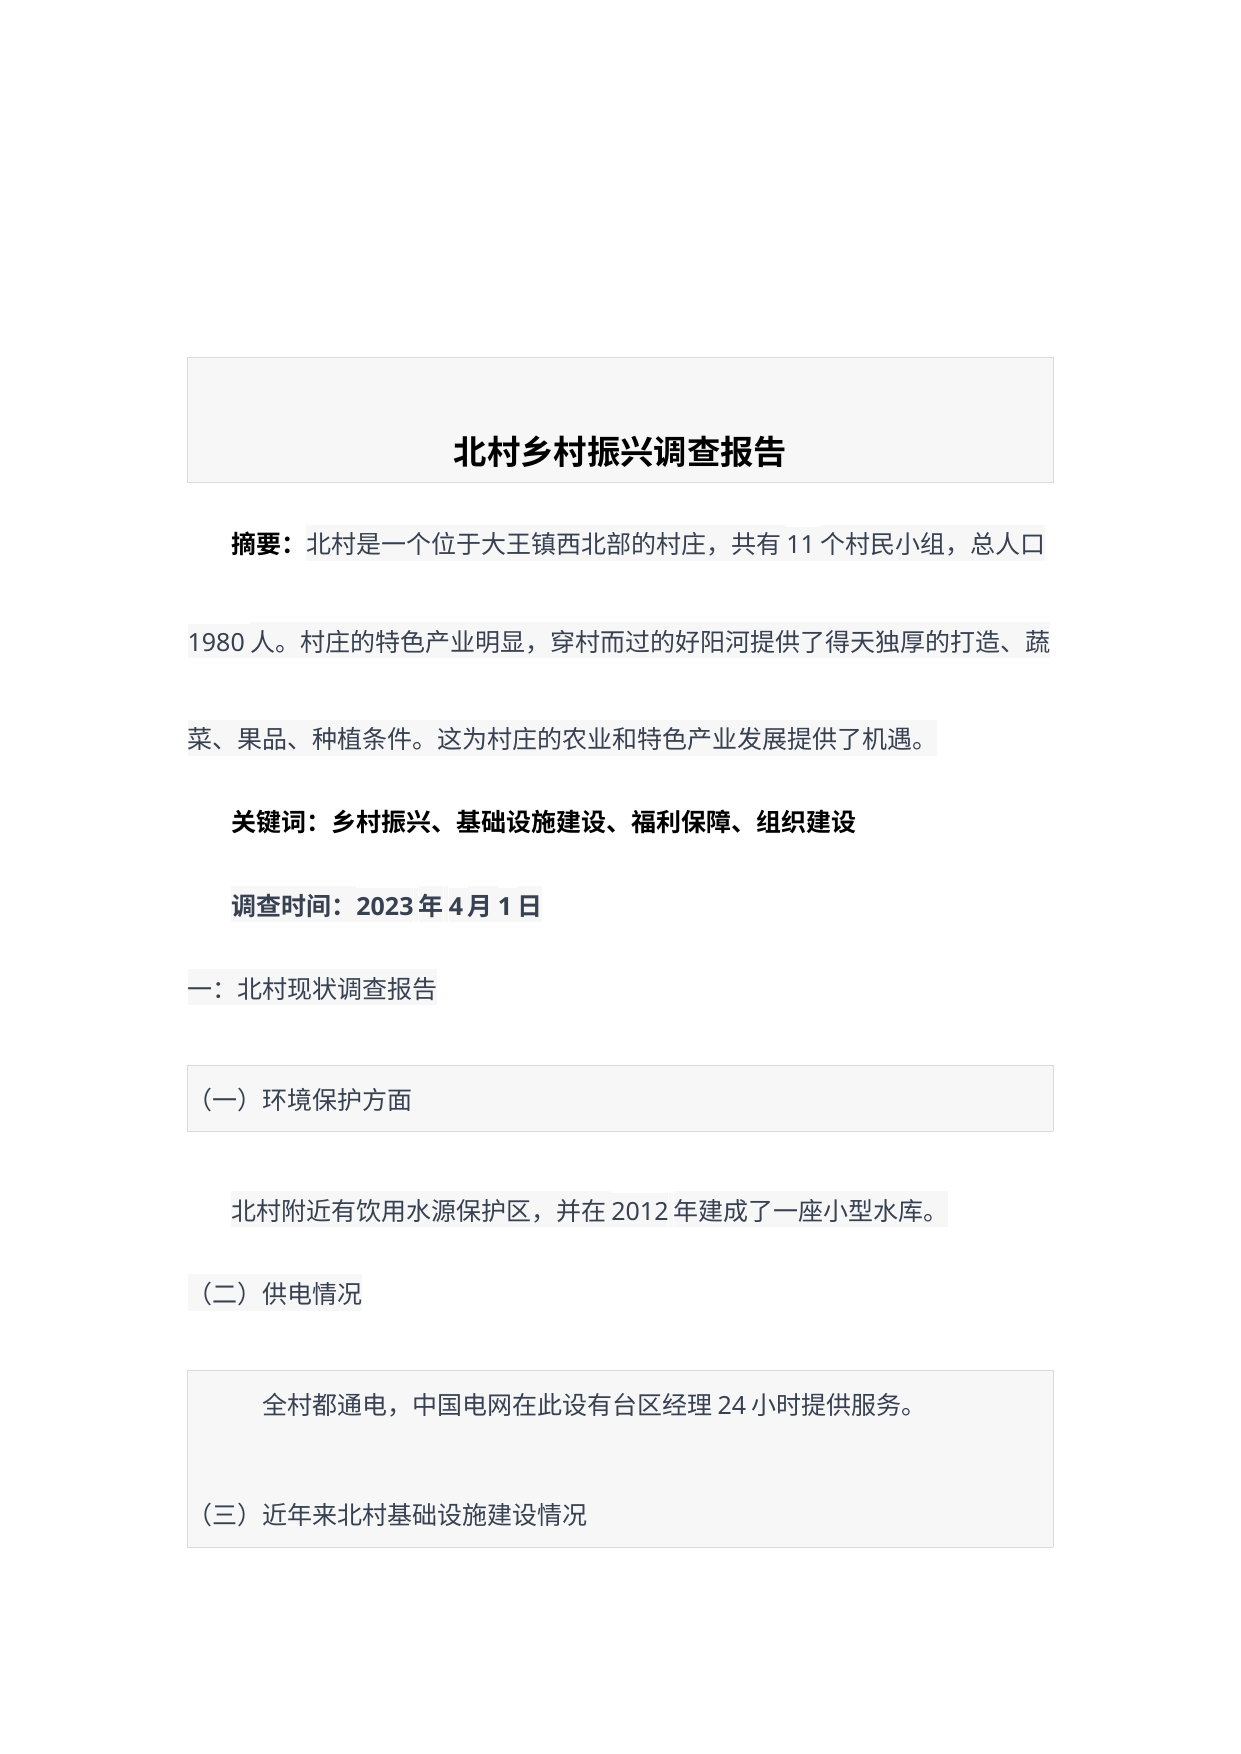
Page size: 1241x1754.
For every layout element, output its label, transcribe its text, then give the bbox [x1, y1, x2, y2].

text （三）近年来北村基础设施建设情况 [188, 1481, 1053, 1547]
text 关键词：乡村振兴、基础设施建设、福利保障、组织建设 [187, 788, 1053, 853]
text 摘要：北村是一个位于大王镇西北部的村庄，共有11个村民小组，总人口1980人。村庄的特色产业明显，穿村而过的好阳河提供了得天独厚的打造、蔬菜、果品、种植条件。这为村庄的农业和特色产业发展提供了机遇。 [187, 510, 1053, 770]
text 全村都通电，中国电网在此设有台区经理24小时提供服务。 [188, 1371, 1053, 1436]
text （一）环境保护方面 [188, 1066, 1053, 1131]
text 北村附近有饮用水源保护区，并在2012年建成了一座小型水库。 [187, 1177, 1053, 1242]
text 调查时间：2023年4月1日 [187, 872, 1053, 937]
text 北村乡村振兴调查报告 [188, 417, 1053, 482]
text （二）供电情况 [187, 1260, 1053, 1325]
text 一：北村现状调查报告 [187, 955, 1053, 1020]
